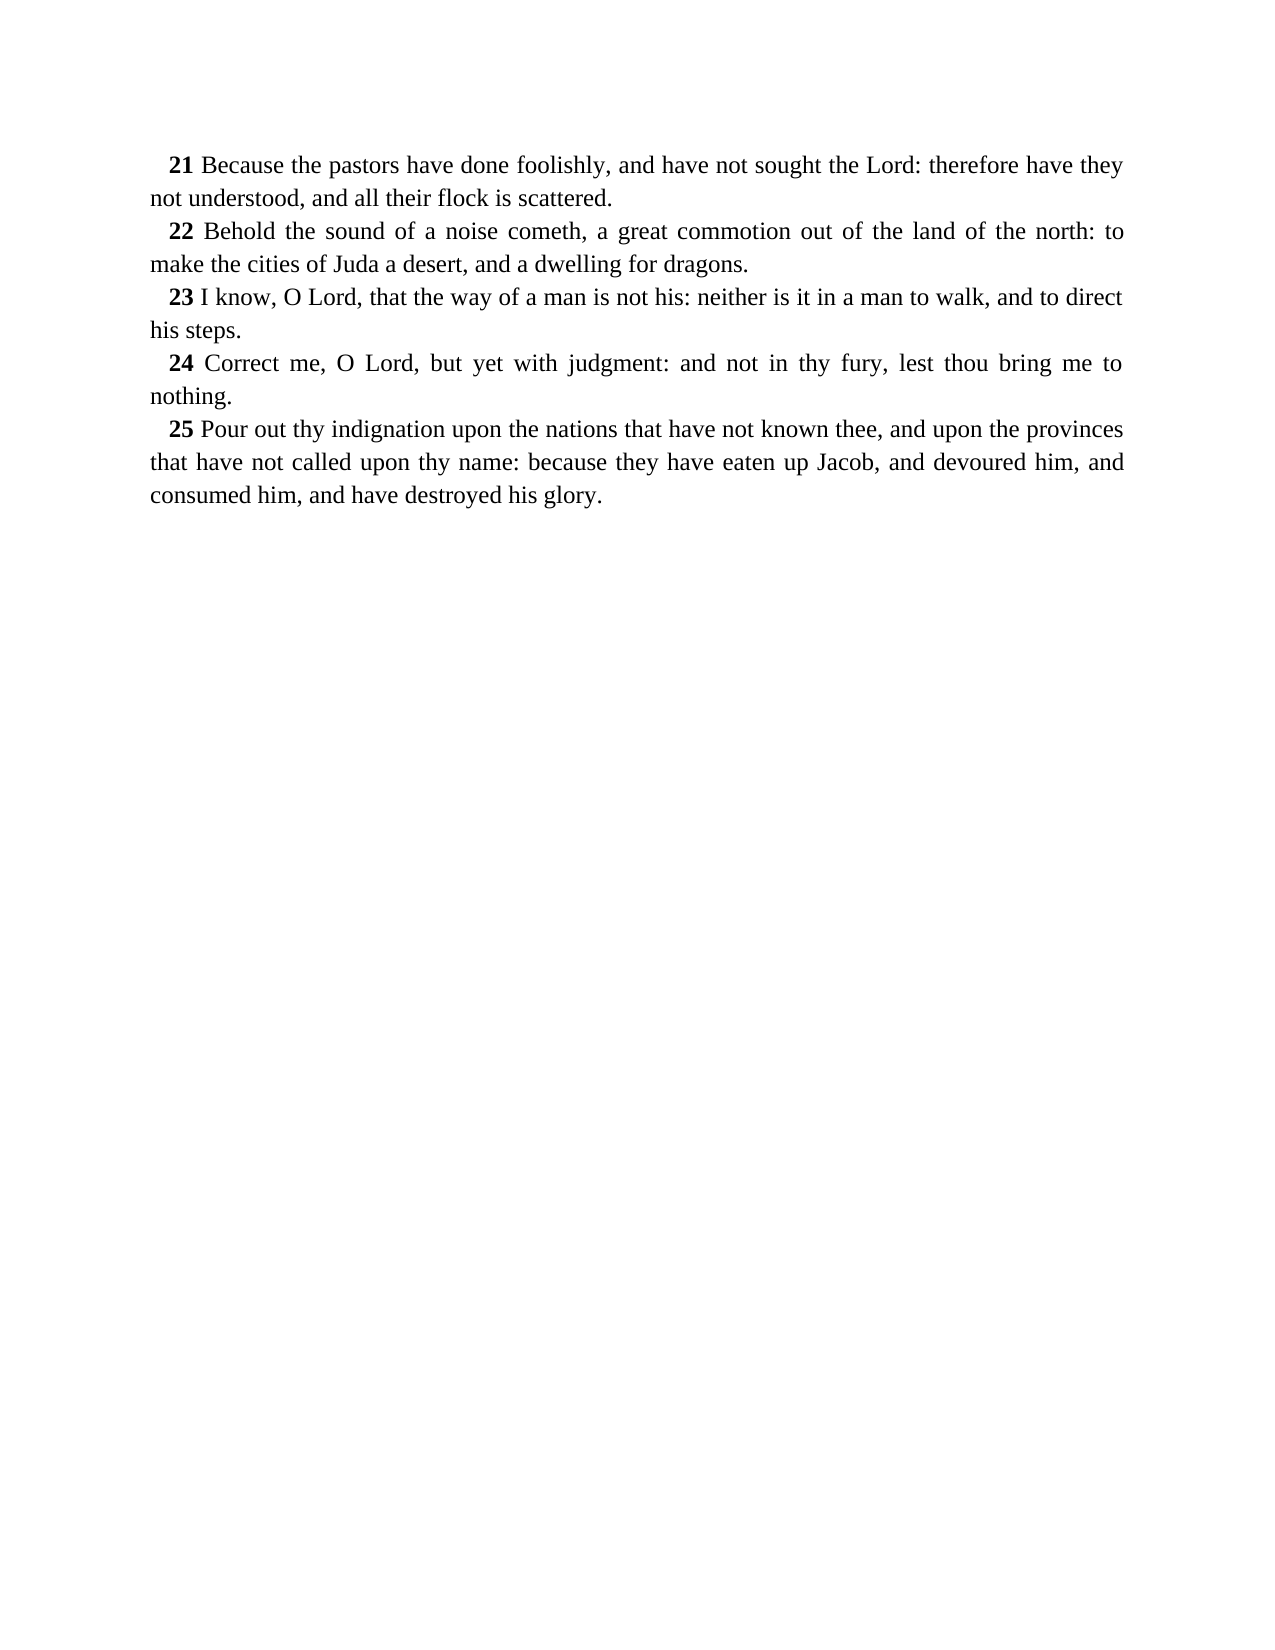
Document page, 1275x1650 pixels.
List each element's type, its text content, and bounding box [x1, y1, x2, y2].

text 21 Because the pastors have done foolishly, and have not sought the Lord: therefore have they not understood, and all their flock is scattered. [150, 150, 1125, 212]
text 25 Pour out thy indignation upon the nations that have not known thee, and upon the provinces that have not called upon thy name: because they have eaten up Jacob, and devoured him, and consumed him, and have destroyed his glory. [150, 414, 1125, 509]
text 23 I know, O Lord, that the way of a man is not his: neither is it in a man to walk, and to direct his steps. [150, 282, 1125, 344]
text 24 Correct me, O Lord, but yet with judgment: and not in thy fury, lest thou bring me to nothing. [150, 348, 1125, 410]
text 22 Behold the sound of a noise cometh, a great commotion out of the land of the north: to make the cities of Juda a desert, and a dwelling for dragons. [150, 216, 1125, 278]
